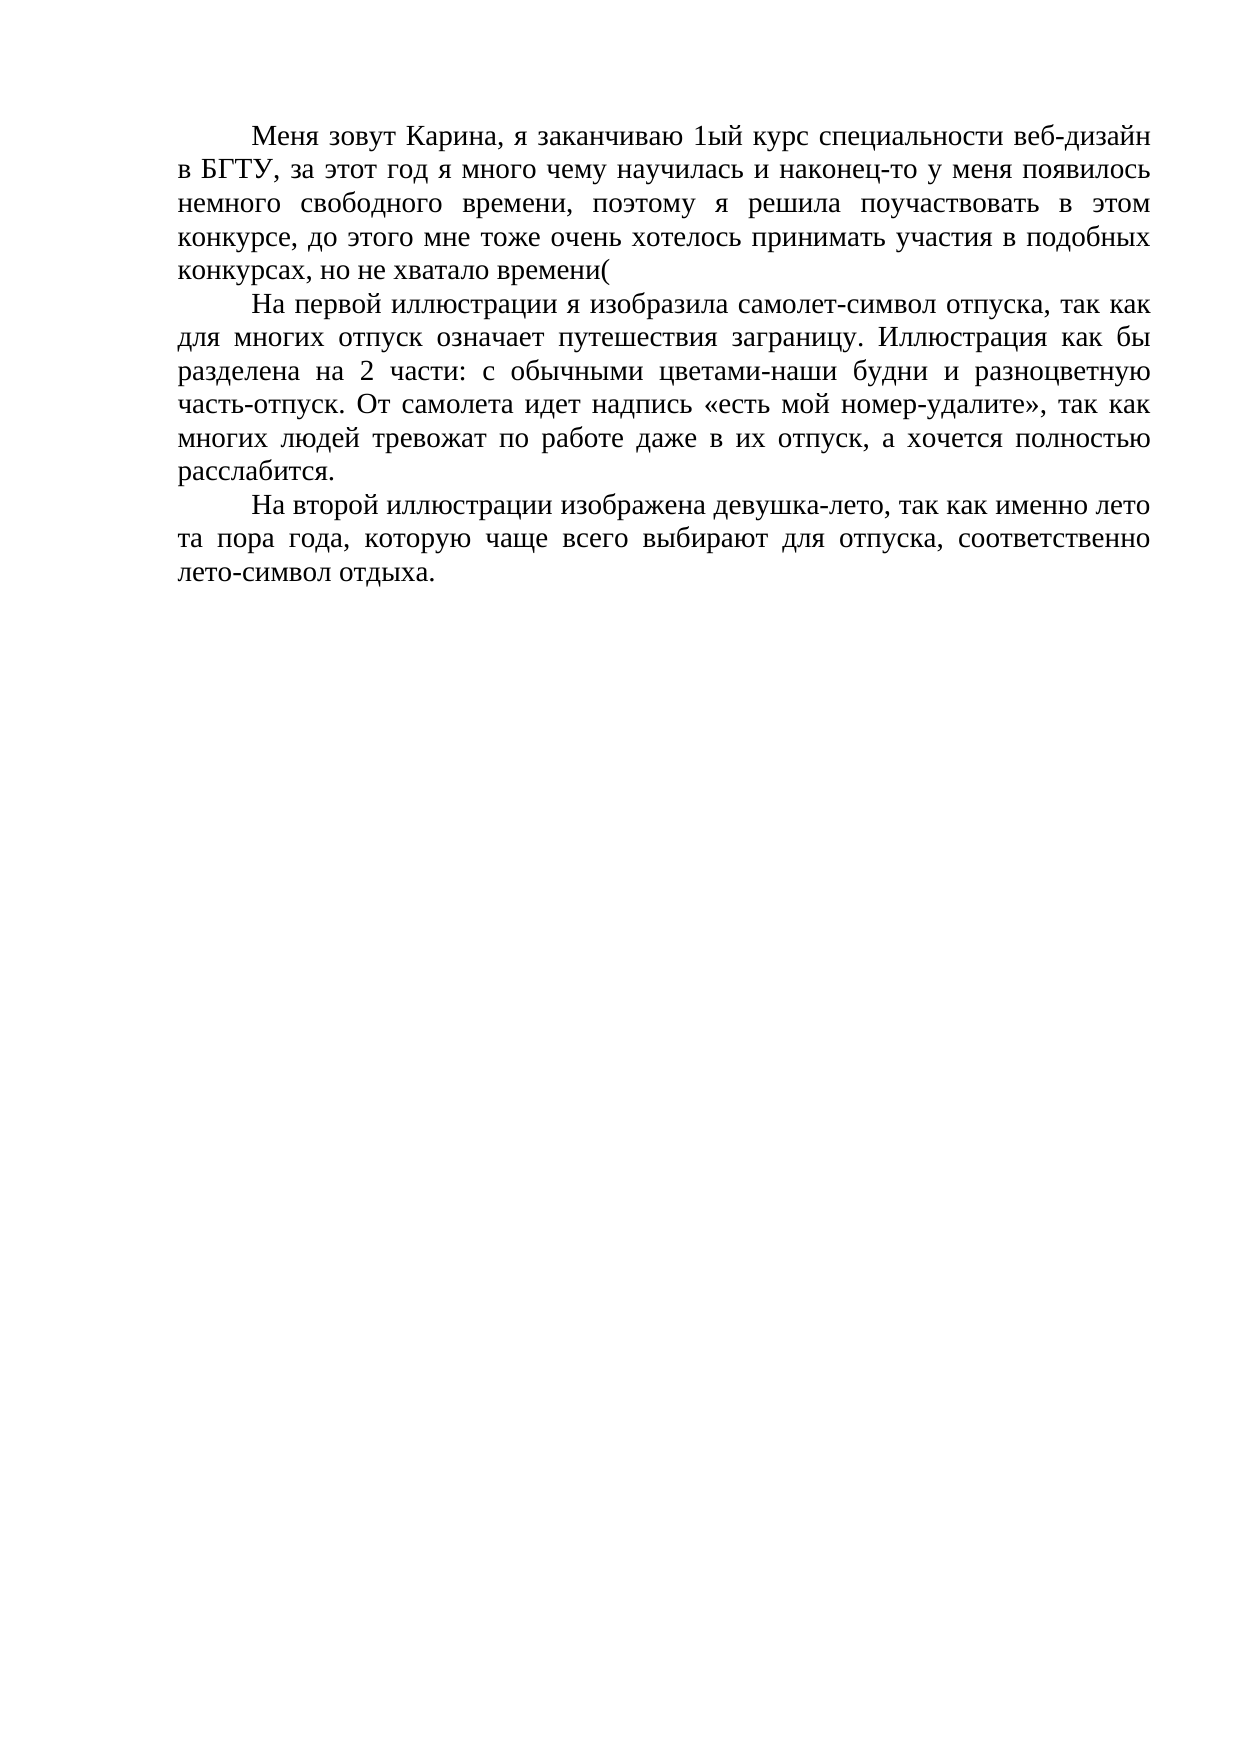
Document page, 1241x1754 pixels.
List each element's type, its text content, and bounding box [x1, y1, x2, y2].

text На второй иллюстрации изображена девушка-лето, так как именно лето та пора года, которую чаще всего выбирают для отпуска, соответственно лето-символ отдыха. [177, 487, 1152, 588]
text Меня зовут Карина, я заканчиваю 1ый курс специальности веб-дизайн в БГТУ, за этот год я много чему научилась и наконец-то у меня появилось немного свободного времени, поэтому я решила поучаствовать в этом конкурсе, до этого мне тоже очень хотелось принимать участия в подобных конкурсах, но не хватало времени( [177, 118, 1152, 286]
text На первой иллюстрации я изобразила самолет-символ отпуска, так как для многих отпуск означает путешествия заграницу. Иллюстрация как бы разделена на 2 части: с обычными цветами-наши будни и разноцветную часть-отпуск. От самолета идет надпись «есть мой номер-удалите», так как многих людей тревожат по работе даже в их отпуск, а хочется полностью расслабится. [177, 286, 1152, 487]
